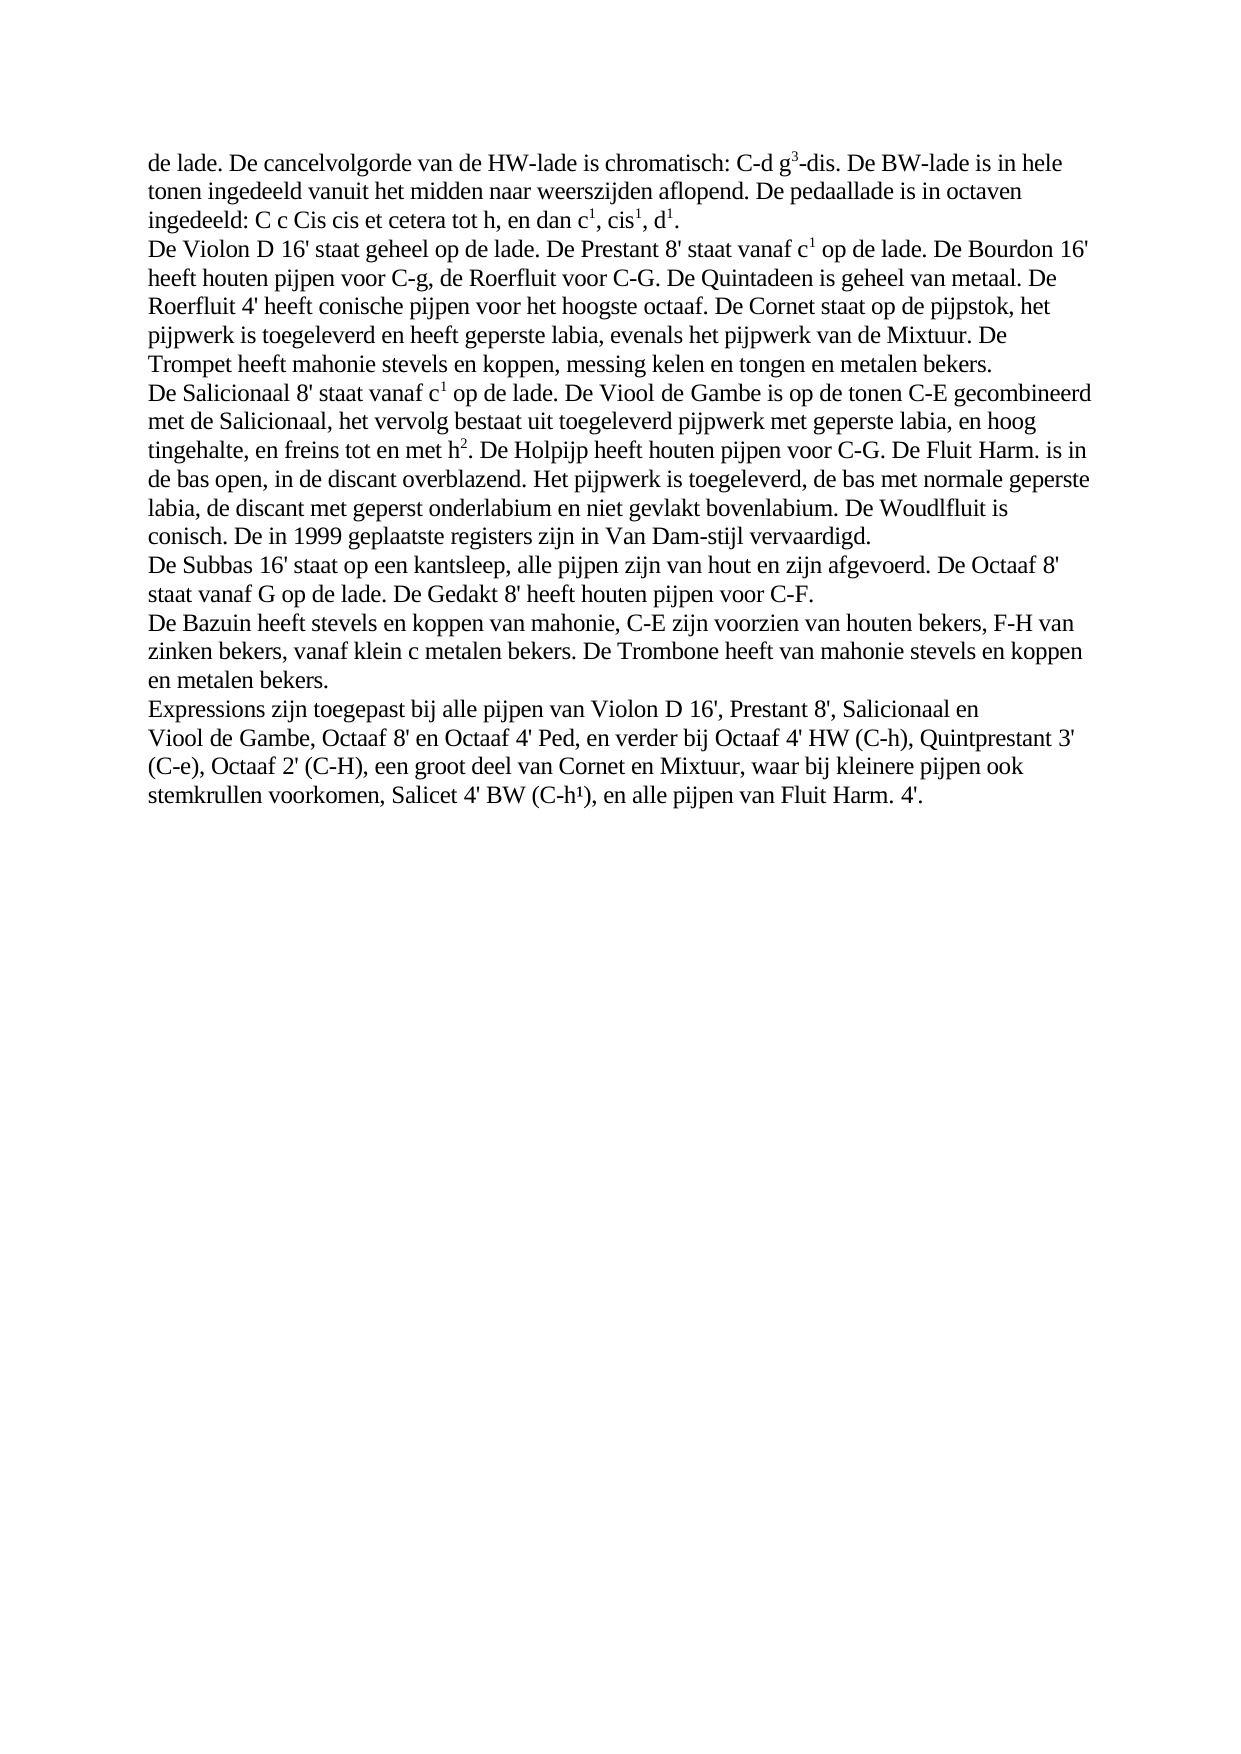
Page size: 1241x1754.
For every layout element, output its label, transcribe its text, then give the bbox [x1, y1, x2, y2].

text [148, 148, 1093, 234]
text De Subbas 16' staat op een kantsleep, alle pijpen zijn van hout en zijn afgevoerd. De Octaaf 8' staat vanaf G op de lade. De Gedakt 8' heeft houten pijpen voor C-F. [148, 550, 1093, 608]
text De Salicionaal 8' staat vanaf c1 op de lade. De Viool de Gambe is op de tonen C-E gecombineerd met de Salicionaal, het vervolg bestaat uit toegeleverd pijpwerk met geperste labia, en hoog tingehalte, en freins tot en met h2. De Holpijp heeft houten pijpen voor C-G. De Fluit Harm. is in de bas open, in de discant overblazend. Het pijpwerk is toegeleverd, de bas met normale geperste labia, de discant met geperst onderlabium en niet gevlakt bovenlabium. De Woudlfluit is conisch. De in 1999 geplaatste registers zijn in Van Dam-stijl vervaardigd. [148, 378, 1093, 550]
text Expressions zijn toegepast bij alle pijpen van Violon D 16', Prestant 8', Salicionaal en Viool de Gambe, Octaaf 8' en Octaaf 4' Ped, en verder bij Octaaf 4' HW (C-h), Quintprestant 3' (C-e), Octaaf 2' (C-H), een groot deel van Cornet en Mixtuur, waar bij kleinere pijpen ook stemkrullen voorkomen, Salicet 4' BW (C-h¹), en alle pijpen van Fluit Harm. 4'. [148, 694, 1093, 809]
text De Violon D 16' staat geheel op de lade. De Prestant 8' staat vanaf c1 op de lade. De Bourdon 16' heeft houten pijpen voor C-g, de Roerfluit voor C-G. De Quintadeen is geheel van metaal. De Roerfluit 4' heeft conische pijpen voor het hoogste octaaf. De Cornet staat op de pijpstok, het pijpwerk is toegeleverd en heeft geperste labia, evenals het pijpwerk van de Mixtuur. De Trompet heeft mahonie stevels en koppen, messing kelen en tongen en metalen bekers. [148, 234, 1093, 378]
text De Bazuin heeft stevels en koppen van mahonie, C-E zijn voorzien van houten bekers, F-H van zinken bekers, vanaf klein c metalen bekers. De Trombone heeft van mahonie stevels en koppen en metalen bekers. [148, 608, 1093, 694]
